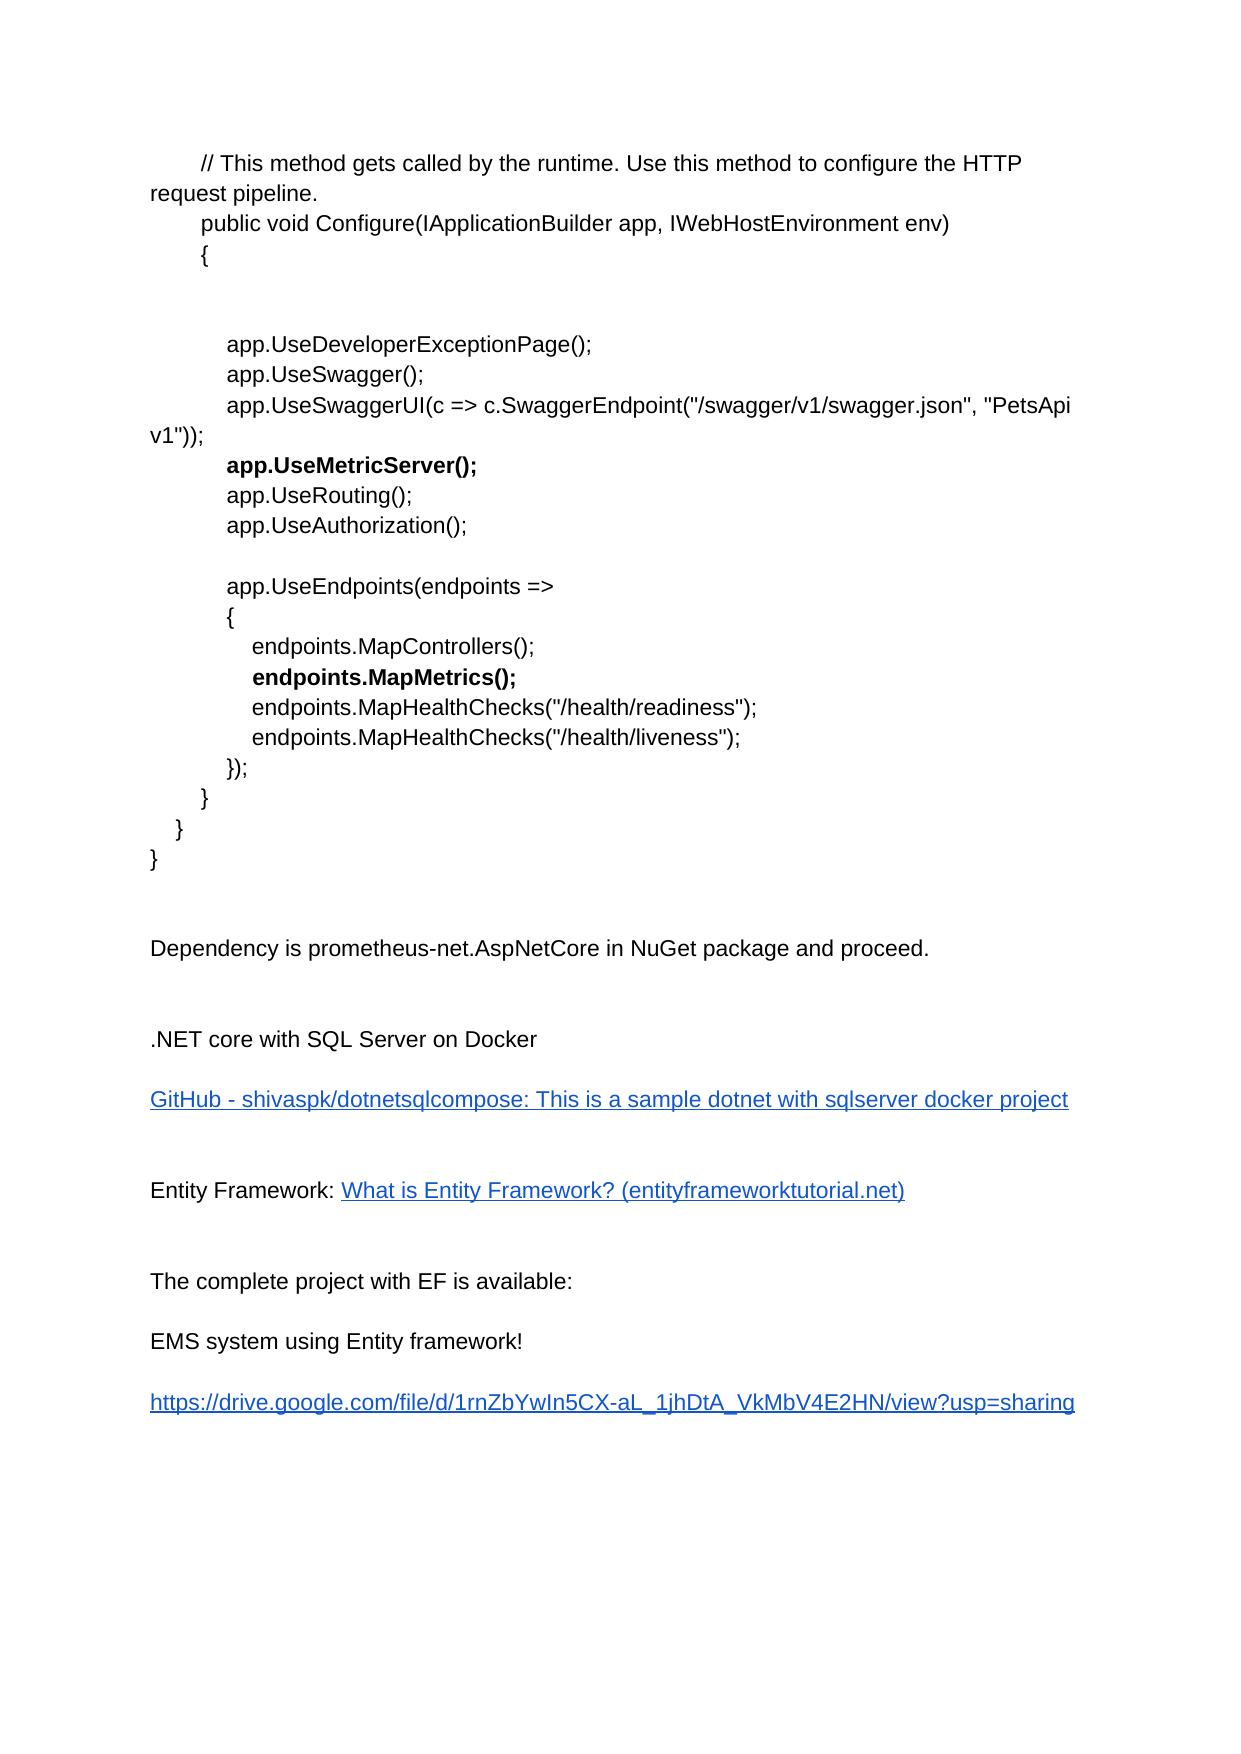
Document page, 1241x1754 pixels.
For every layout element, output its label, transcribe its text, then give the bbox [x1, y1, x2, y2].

text app.UseSwaggerUI(c => c.SwaggerEndpoint("/swagger/v1/swagger.json", "PetsApi v1")); [150, 392, 1090, 448]
text .NET core with SQL Server on Docker [150, 1026, 1090, 1052]
text Dependency is prometheus-net.AspNetCore in NuGet package and proceed. [150, 935, 1090, 962]
text app.UseAuthorization(); [150, 512, 1090, 539]
text endpoints.MapMetrics(); [150, 663, 1090, 690]
text GitHub - shivaspk/dotnetsqlcompose: This is a sample dotnet with sqlserver docker project [150, 1086, 1090, 1113]
text app.UseSwagger(); [150, 361, 1090, 388]
text app.UseDeveloperExceptionPage(); [150, 331, 1090, 358]
text public void Configure(IApplicationBuilder app, IWebHostEnvironment env) [150, 210, 1090, 237]
text }); [150, 754, 1090, 781]
text } [150, 845, 1090, 871]
text endpoints.MapHealthChecks("/health/liveness"); [150, 724, 1090, 750]
text app.UseRouting(); [150, 482, 1090, 509]
text app.UseMetricServer(); [150, 452, 1090, 478]
text { [150, 241, 1090, 267]
text { [150, 603, 1090, 629]
text EMS system using Entity framework! [150, 1328, 1090, 1354]
text https://drive.google.com/file/d/1rnZbYwIn5CX-aL_1jhDtA_VkMbV4E2HN/view?usp=sharing [150, 1388, 1090, 1415]
text } [150, 814, 1090, 841]
text app.UseEndpoints(endpoints => [150, 573, 1090, 599]
text Entity Framework: What is Entity Framework? (entityframeworktutorial.net) [150, 1177, 1090, 1203]
text The complete project with EF is available: [150, 1268, 1090, 1294]
text // This method gets called by the runtime. Use this method to configure the HTTP request pipeline. [150, 150, 1090, 207]
text } [150, 784, 1090, 811]
text endpoints.MapHealthChecks("/health/readiness"); [150, 694, 1090, 720]
text endpoints.MapControllers(); [150, 633, 1090, 660]
